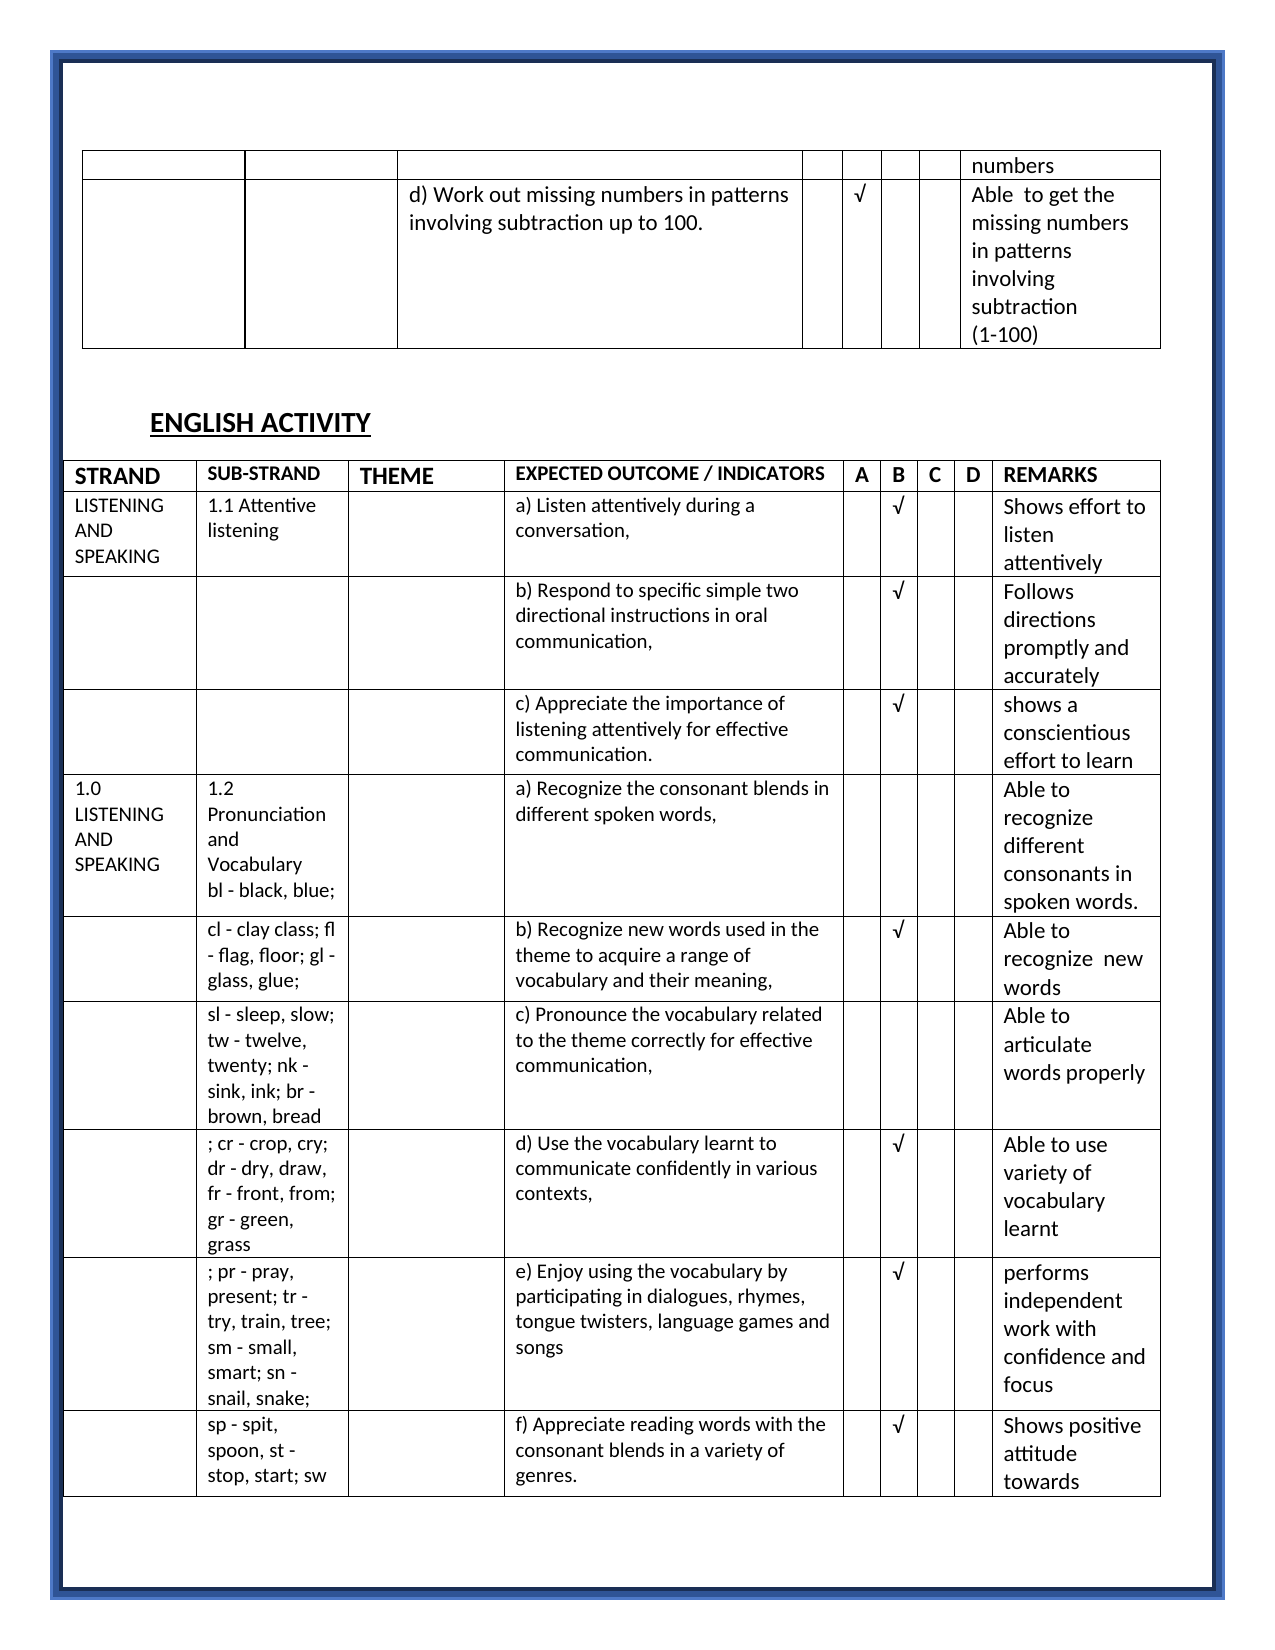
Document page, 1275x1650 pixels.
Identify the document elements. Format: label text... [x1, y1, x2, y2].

table_cell √ [881, 577, 917, 689]
table_cell [918, 492, 954, 576]
table_cell [955, 492, 992, 576]
table_cell √ [881, 917, 917, 1001]
table_cell [955, 775, 992, 916]
table_cell [246, 180, 397, 348]
table_cell √ [843, 180, 881, 348]
table_cell shows a conscientious effort to learn [993, 690, 1160, 774]
table_cell [844, 1258, 880, 1410]
table_cell [918, 775, 954, 916]
table_cell ; cr - crop, cry; dr - dry, draw, fr - front, from; gr - green, grass [197, 1130, 348, 1257]
table_cell e) Enjoy using the vocabulary by participating in dialogues, rhymes, tongue twisters, language games and songs [505, 1258, 843, 1410]
table_cell [955, 690, 992, 774]
table_cell [955, 577, 992, 689]
table_cell [83, 151, 244, 179]
table_cell [882, 180, 919, 348]
table_header THEME [349, 461, 504, 491]
table_cell [349, 775, 504, 916]
table_cell [803, 151, 842, 179]
table_cell b) Respond to specific simple two directional instructions in oral communication, [505, 577, 843, 689]
table_cell Able to articulate words properly [993, 1002, 1160, 1129]
table_cell √ [843, 151, 881, 179]
table_cell [64, 690, 196, 774]
table_header SUB-STRAND [197, 461, 348, 491]
table_cell [918, 917, 954, 1001]
table_cell √ [881, 1411, 917, 1496]
table_cell [64, 1002, 196, 1129]
table_header A [844, 461, 880, 491]
table_cell performs independent work with confidence and focus [993, 1258, 1160, 1410]
table_header EXPECTED OUTCOME / INDICATORS [505, 461, 843, 491]
table_cell 1.1 Attentive listening [197, 492, 348, 576]
table_cell [197, 577, 348, 689]
table_cell LISTENING AND SPEAKING [64, 492, 196, 576]
table_cell a) Listen attentively during a conversation, [505, 492, 843, 576]
table_cell [881, 775, 917, 916]
table_cell [64, 1258, 196, 1410]
table_cell [918, 690, 954, 774]
table_cell d) Work out missing numbers in patterns involving subtraction up to 100. [398, 180, 802, 348]
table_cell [398, 151, 802, 179]
table_cell [83, 180, 244, 348]
table_cell √ [881, 690, 917, 774]
table_header D [955, 461, 992, 491]
table_cell Follows directions promptly and accurately [993, 577, 1160, 689]
table_cell √ [881, 1258, 917, 1410]
table_cell [882, 151, 919, 179]
table_cell [803, 180, 842, 348]
table_cell [349, 1002, 504, 1129]
table_cell [64, 577, 196, 689]
table_cell [844, 577, 880, 689]
table_cell [955, 1258, 992, 1410]
table_cell [881, 1002, 917, 1129]
table_cell Able to get the missing numbers in patterns involving subtraction (1-100) [961, 180, 1160, 348]
table_cell 1.2 Pronunciation and Vocabulary bl - black, blue; [197, 775, 348, 916]
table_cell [993, 1411, 1160, 1496]
table_cell a) Recognize the consonant blends in different spoken words, [505, 775, 843, 916]
table_cell √ [881, 492, 917, 576]
table_cell [64, 917, 196, 1001]
table_cell [955, 1130, 992, 1257]
table_cell [246, 151, 397, 179]
table_cell c) Pronounce the vocabulary related to the theme correctly for effective communication, [505, 1002, 843, 1129]
table_cell [844, 1130, 880, 1257]
table_cell Able to use variety of vocabulary learnt [993, 1130, 1160, 1257]
text ENGLISH ACTIVITY [150, 404, 1125, 440]
table_cell Able to recognize new words [993, 917, 1160, 1001]
table_cell [918, 1258, 954, 1410]
table_cell [844, 775, 880, 916]
table_header B [881, 461, 917, 491]
table_cell c) Appreciate the importance of listening attentively for effective communication. [505, 690, 843, 774]
table_cell [920, 180, 960, 348]
table_cell ; pr - pray, present; tr - try, train, tree; sm - small, smart; sn - snail, snake; [197, 1258, 348, 1410]
table_cell [349, 1411, 504, 1496]
table_cell [844, 492, 880, 576]
table_cell [955, 1411, 992, 1496]
table_cell [955, 1002, 992, 1129]
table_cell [505, 1411, 843, 1496]
table_cell [349, 492, 504, 576]
table_cell d) Use the vocabulary learnt to communicate confidently in various contexts, [505, 1130, 843, 1257]
table_cell [844, 690, 880, 774]
table_cell [955, 917, 992, 1001]
table_header C [918, 461, 954, 491]
table_cell [64, 1130, 196, 1257]
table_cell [961, 151, 1160, 179]
table_cell b) Recognize new words used in the theme to acquire a range of vocabulary and their meaning, [505, 917, 843, 1001]
table_cell [844, 1411, 880, 1496]
table_cell Shows effort to listen attentively [993, 492, 1160, 576]
table_cell [918, 1130, 954, 1257]
table_cell 1.0 LISTENING AND SPEAKING [64, 775, 196, 916]
table_cell cl - clay class; fl - flag, floor; gl - glass, glue; [197, 917, 348, 1001]
table_cell √ [881, 1130, 917, 1257]
table_cell [349, 577, 504, 689]
table_cell [844, 1002, 880, 1129]
table_cell [349, 917, 504, 1001]
table_cell [197, 690, 348, 774]
table_cell [920, 151, 960, 179]
table_cell [918, 577, 954, 689]
table_cell [64, 1411, 196, 1496]
table_cell [349, 1258, 504, 1410]
table_cell [844, 917, 880, 1001]
table_cell [349, 1130, 504, 1257]
table_cell [918, 1002, 954, 1129]
table_cell [918, 1411, 954, 1496]
table_cell Able to recognize different consonants in spoken words. [993, 775, 1160, 916]
table_header REMARKS [993, 461, 1160, 491]
table_cell sl - sleep, slow; tw - twelve, twenty; nk - sink, ink; br - brown, bread [197, 1002, 348, 1129]
table_cell [349, 690, 504, 774]
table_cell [197, 1411, 348, 1496]
table_header STRAND [64, 461, 196, 491]
